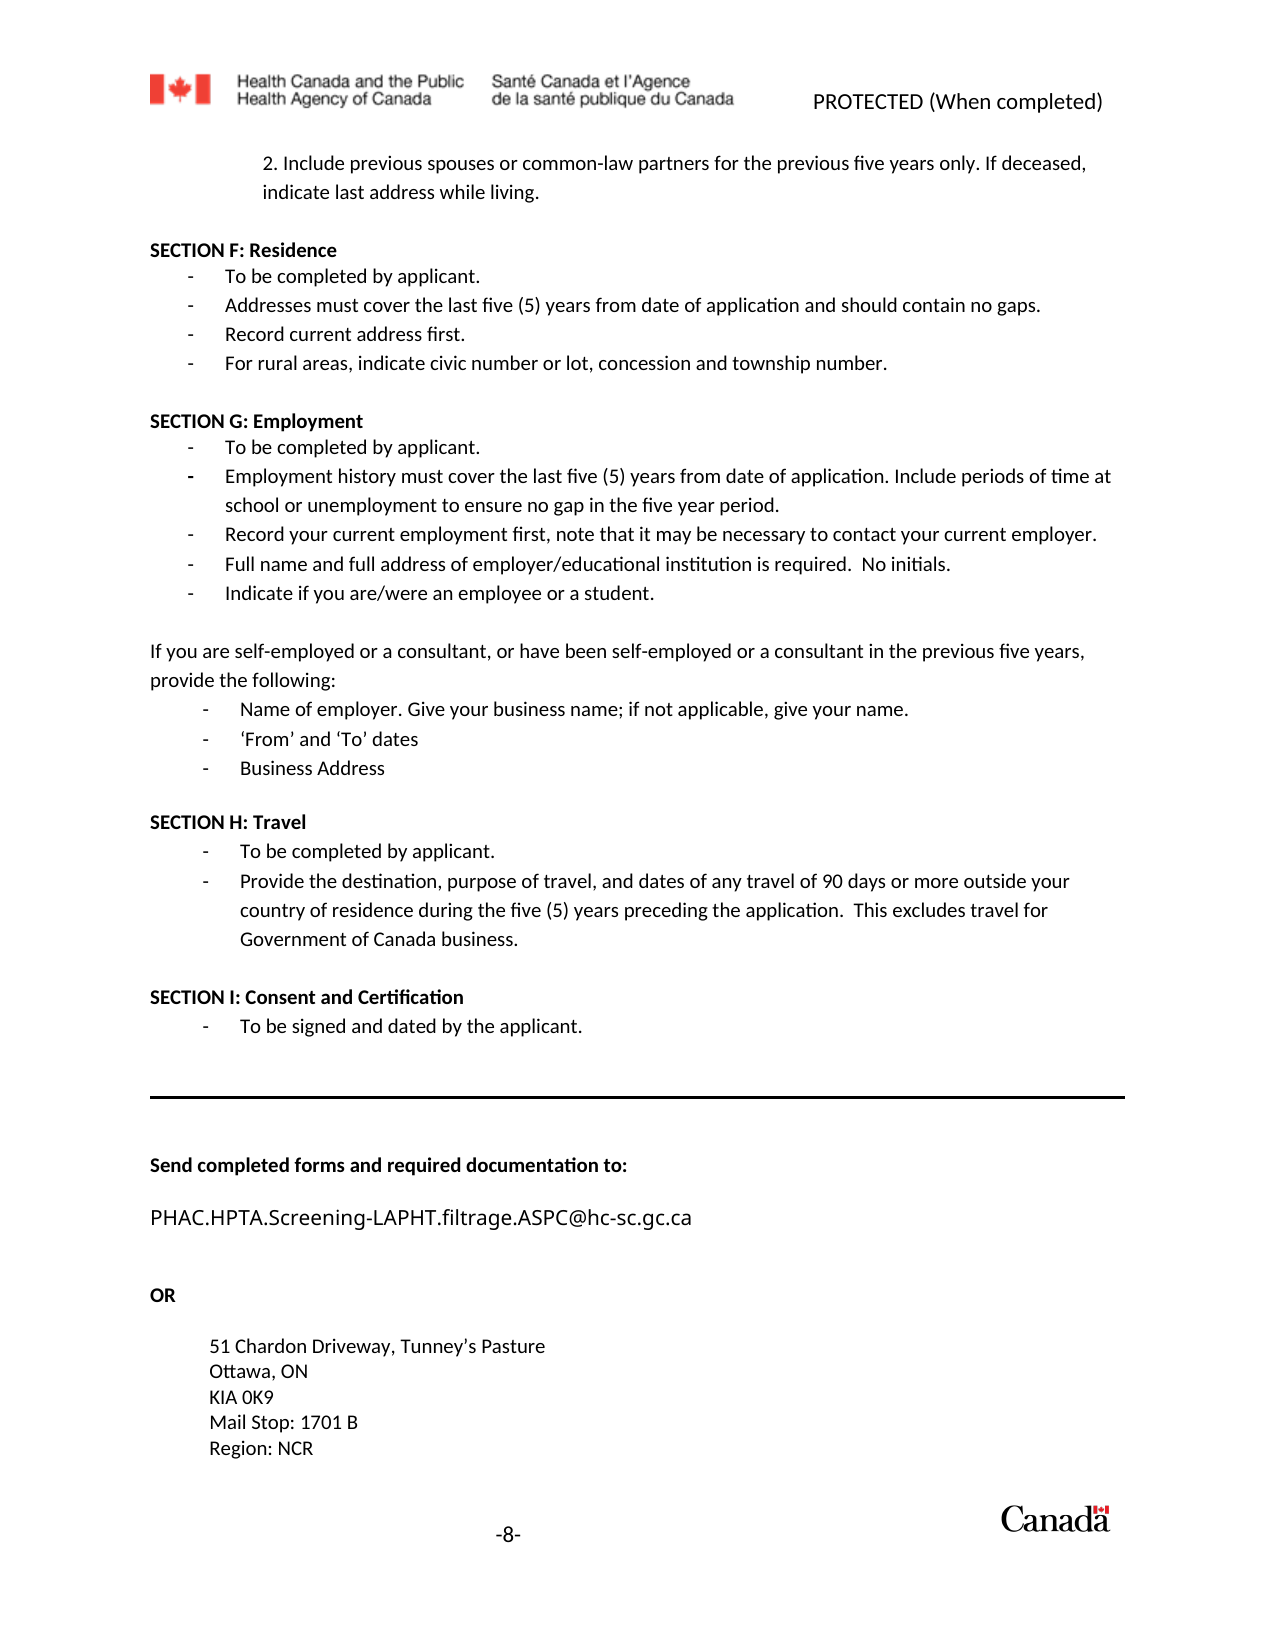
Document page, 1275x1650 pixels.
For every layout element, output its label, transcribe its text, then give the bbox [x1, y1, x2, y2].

picture [150, 73, 736, 110]
text Send completed forms and required documentation to: [150, 1152, 1125, 1178]
text SECTION G: Employment [150, 409, 1125, 434]
list Record your current employment first, note that it may be necessary to contact your current employer. [187, 522, 1125, 547]
text If you are self-employed or a consultant, or have been self-employed or a consultant in the previous five years, provide the following: [150, 638, 1125, 693]
list 51 Chardon Driveway, Tunney’s Pasture [209, 1333, 1125, 1359]
list For rural areas, indicate civic number or lot, concession and township number. [187, 350, 1125, 376]
list KIA 0K9 [209, 1384, 1125, 1409]
list ‘From’ and ‘To’ dates [202, 726, 1125, 751]
list Record current address first. [187, 321, 1125, 347]
text SECTION I: Consent and Certification [150, 984, 1125, 1010]
text SECTION H: Travel [150, 809, 1125, 835]
list To be completed by applicant. [187, 434, 1125, 459]
list Employment history must cover the last five (5) years from date of application. Include periods of time at school or unemployment to ensure no gap in the five year period. [187, 463, 1125, 518]
text PHAC.HPTA.Screening-LAPHT.filtrage.ASPC@hc-sc.gc.ca [150, 1203, 1125, 1232]
list Indicate if you are/were an employee or a student. [187, 580, 1125, 605]
list To be signed and dated by the applicant. [202, 1014, 1125, 1039]
text SECTION F: Residence [150, 237, 1125, 263]
list To be completed by applicant. [202, 839, 1125, 864]
list Mail Stop: 1701 B [209, 1409, 1125, 1435]
picture [992, 1493, 1125, 1543]
list Name of employer. Give your business name; if not applicable, give your name. [202, 697, 1125, 722]
list Ottawa, ON [209, 1359, 1125, 1384]
list Business Address [202, 755, 1125, 780]
list Full name and full address of employer/educational institution is required. No initials. [187, 551, 1125, 576]
text 2. Include previous spouses or common-law partners for the previous five years only. If deceased, indicate last address while living. [262, 150, 1125, 204]
text OR [150, 1282, 1125, 1308]
list To be completed by applicant. [187, 263, 1125, 288]
list Region: NCR [209, 1435, 1125, 1460]
list Addresses must cover the last five (5) years from date of application and should contain no gaps. [187, 292, 1125, 317]
list Provide the destination, purpose of travel, and dates of any travel of 90 days or more outside your country of residence during the five (5) years preceding the application. This excludes travel for Government of Canada business. [202, 868, 1125, 952]
